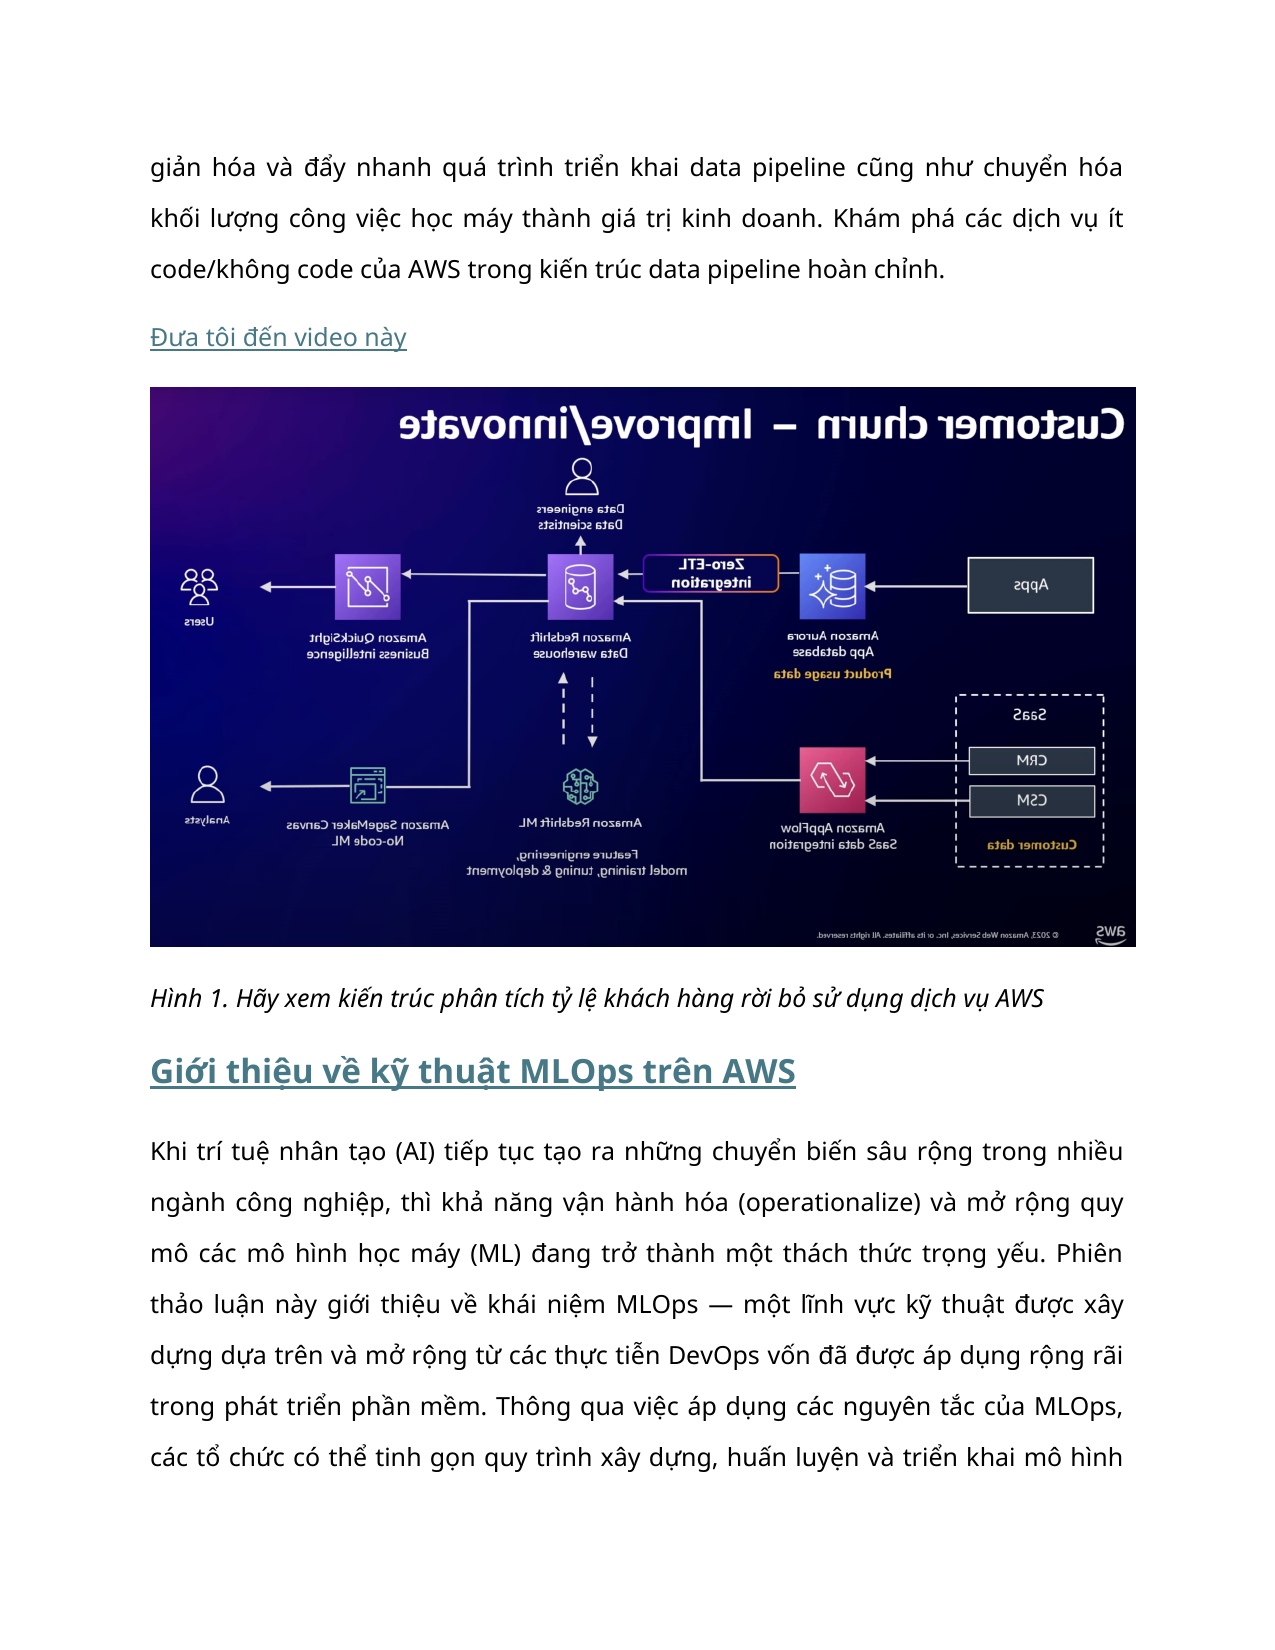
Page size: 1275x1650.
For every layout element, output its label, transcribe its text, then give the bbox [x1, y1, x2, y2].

text Đưa tôi đến video này [150, 320, 1125, 354]
text Giới thiệu về kỹ thuật MLOps trên AWS [150, 1048, 1125, 1094]
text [150, 150, 1125, 286]
picture [150, 387, 1136, 947]
text Hình 1. Hãy xem kiến trúc phân tích tỷ lệ khách hàng rời bỏ sử dụng dịch vụ AWS [150, 981, 1125, 1015]
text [150, 1133, 1125, 1473]
